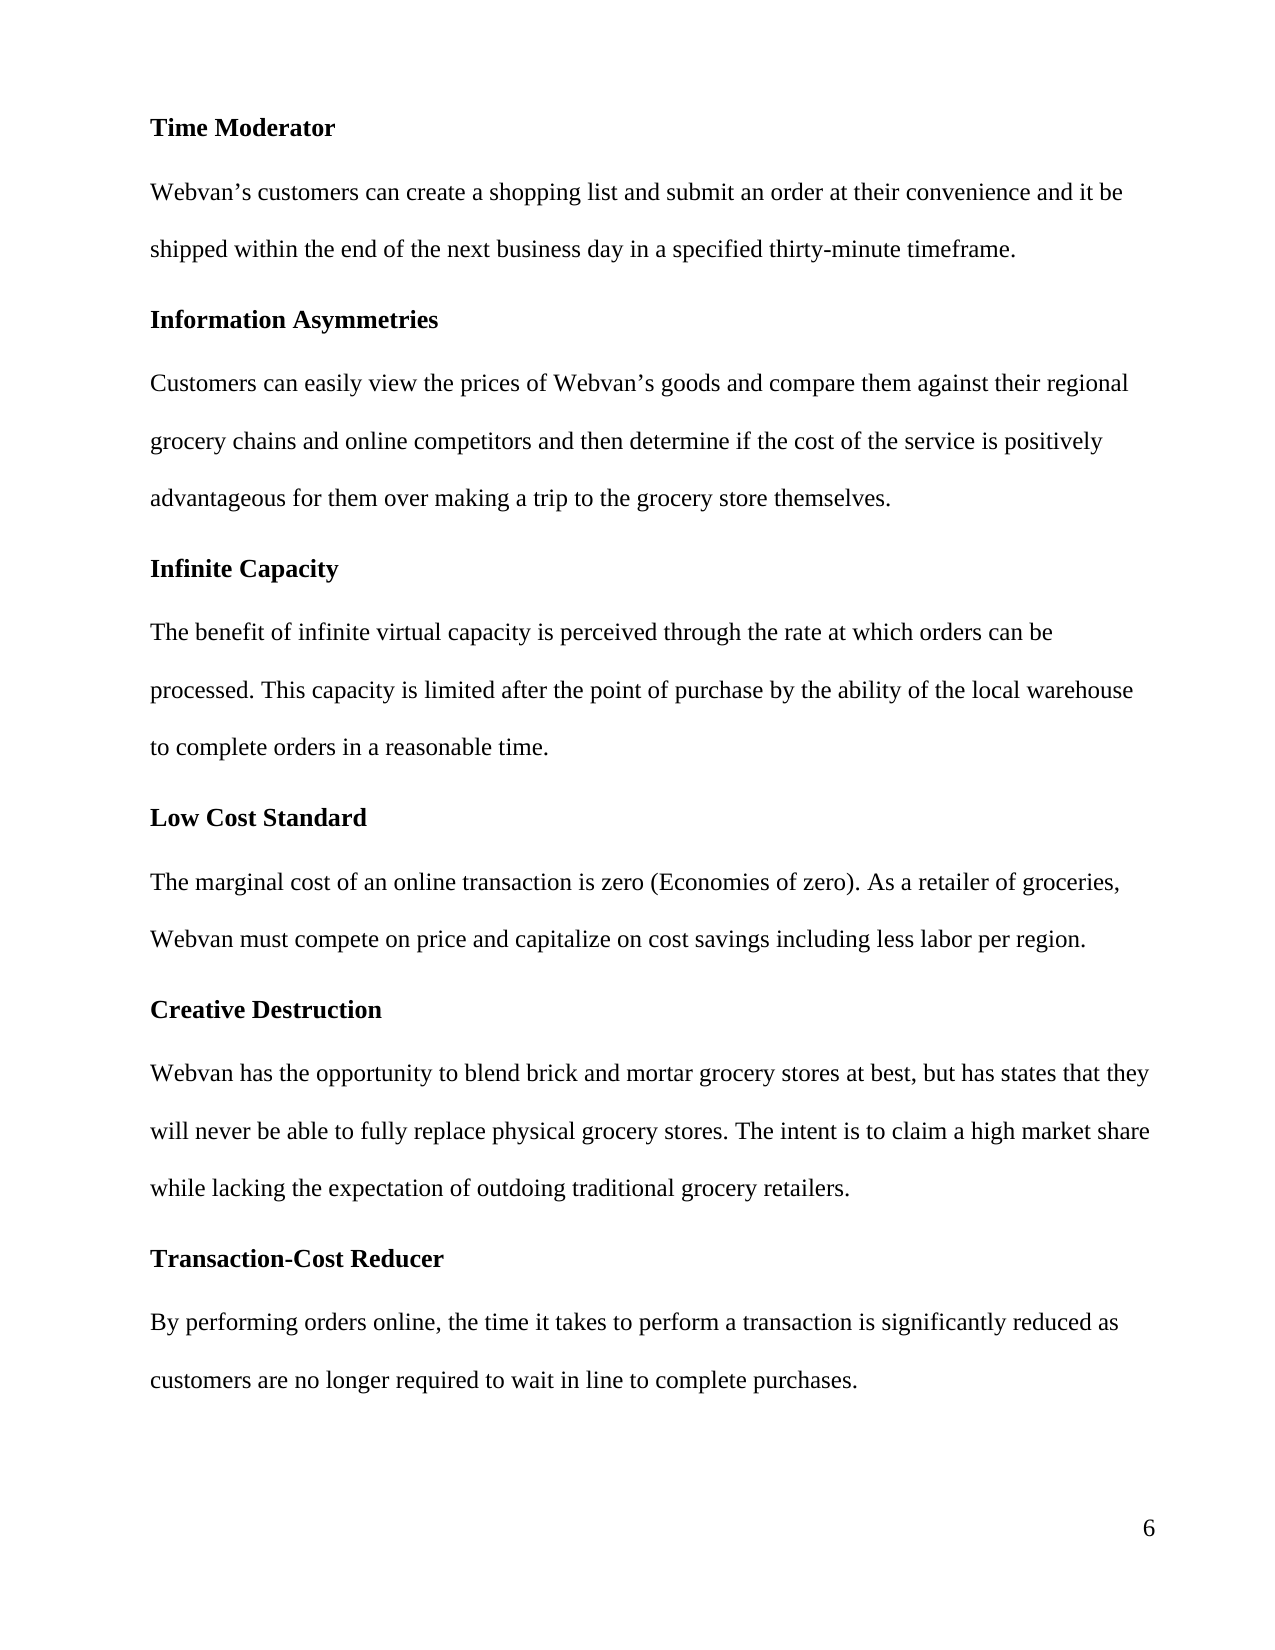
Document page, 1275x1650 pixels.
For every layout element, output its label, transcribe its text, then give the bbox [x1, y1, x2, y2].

text By performing orders online, the time it takes to perform a transaction is significantly reduced as customers are no longer required to wait in line to complete purchases. [150, 1307, 1155, 1394]
subtitle Low Cost Standard [150, 802, 1155, 832]
subtitle Infinite Capacity [150, 553, 1155, 583]
text The benefit of infinite virtual capacity is perceived through the rate at which orders can be processed. This capacity is limited after the point of purchase by the ability of the local warehouse to complete orders in a reasonable time. [150, 617, 1155, 761]
text Webvan has the opportunity to blend brick and mortar grocery stores at best, but has states that they will never be able to fully replace physical grocery stores. The intent is to claim a high market share while lacking the expectation of outdoing traditional grocery retailers. [150, 1058, 1155, 1202]
text Webvan’s customers can create a shopping list and submit an order at their convenience and it be shipped within the end of the next business day in a specified thirty-minute timeframe. [150, 177, 1155, 263]
text Customers can easily view the prices of Webvan’s goods and compare them against their regional grocery chains and online competitors and then determine if the cost of the service is positively advantageous for them over making a trip to the grocery store themselves. [150, 368, 1155, 512]
subtitle Transaction-Cost Reducer [150, 1243, 1155, 1273]
subtitle Creative Destruction [150, 994, 1155, 1024]
subtitle Time Moderator [150, 112, 1155, 142]
subtitle Information Asymmetries [150, 304, 1155, 334]
text The marginal cost of an online transaction is zero (Economies of zero). As a retailer of groceries, Webvan must compete on price and capitalize on cost savings including less labor per region. [150, 867, 1155, 953]
